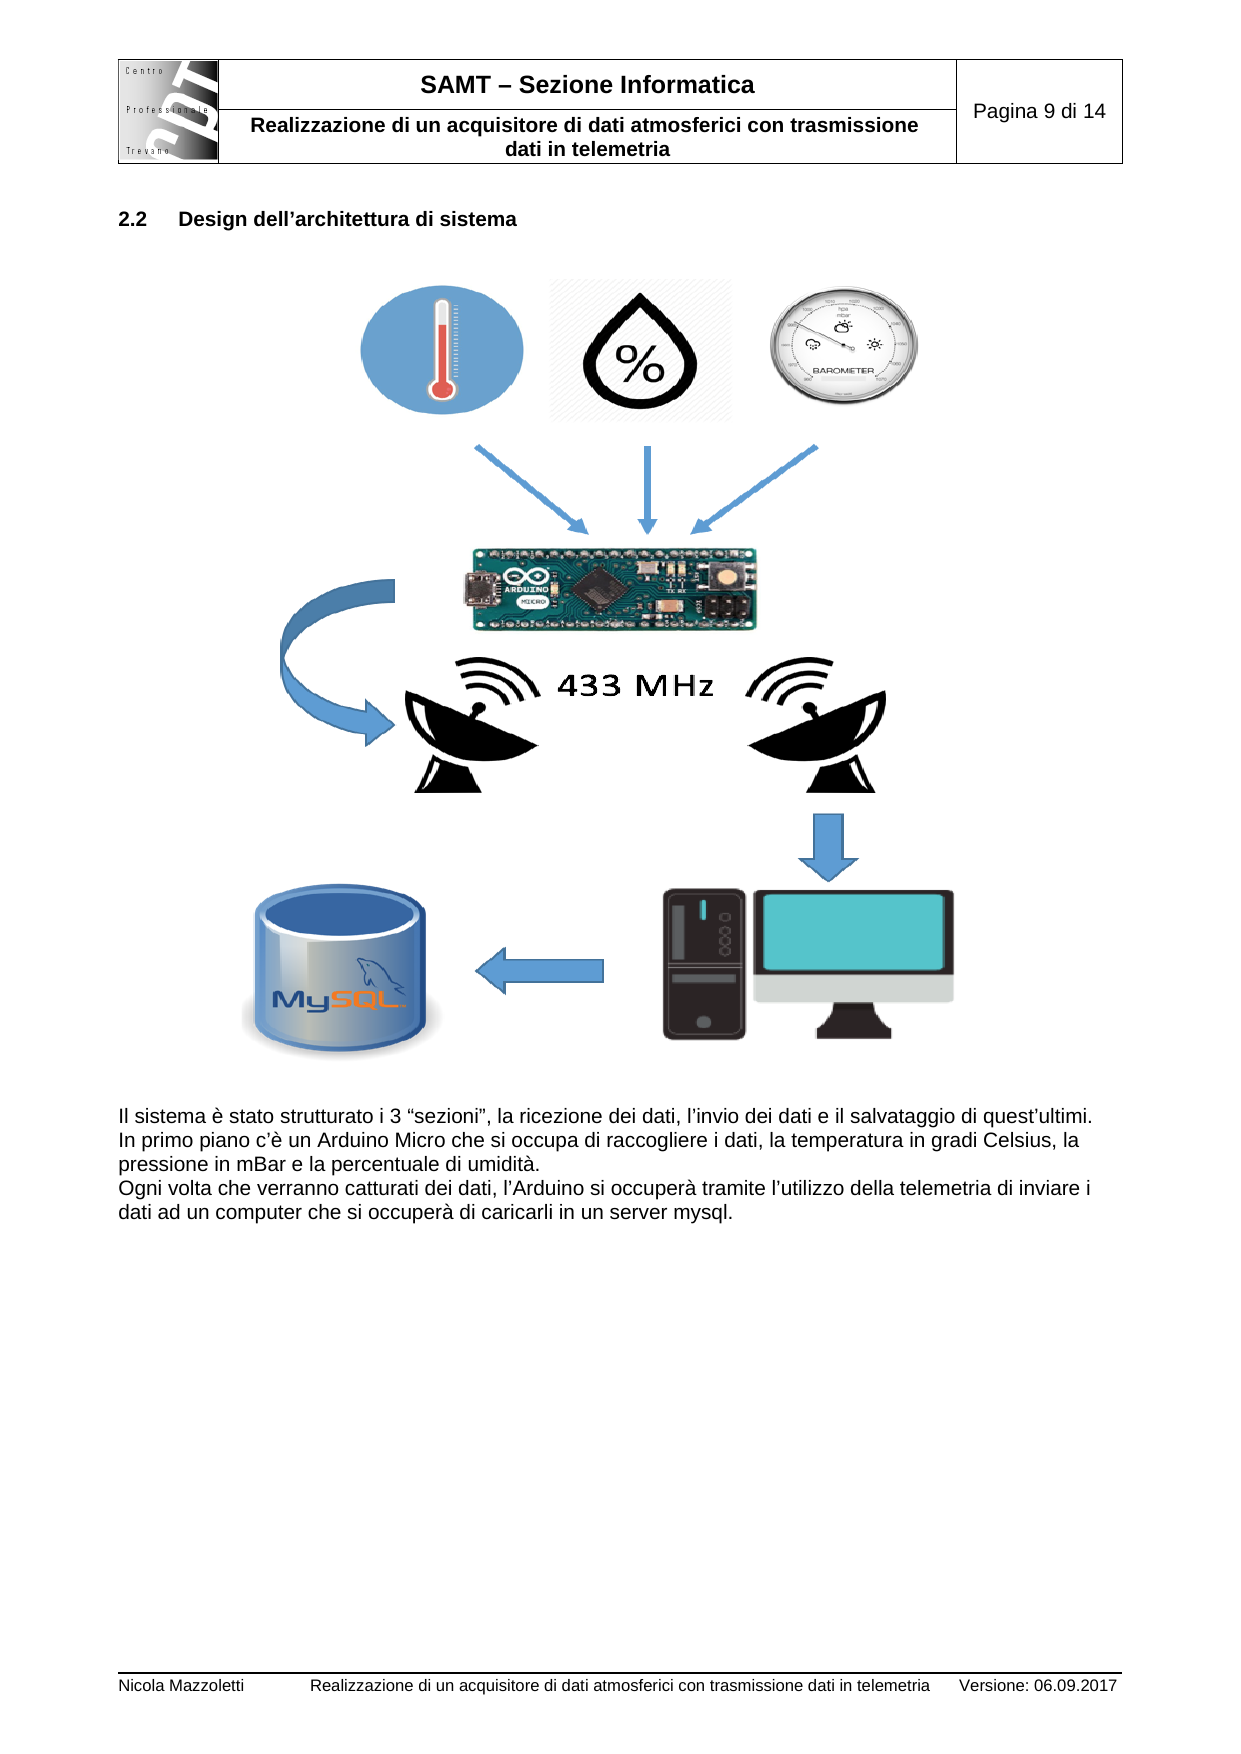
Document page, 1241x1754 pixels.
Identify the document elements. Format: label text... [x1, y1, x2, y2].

text Ogni volta che verranno catturati dei dati, l’Arduino si occuperà tramite l’utilizzo della telemetria di inviare i dati ad un computer che si occuperà di caricarli in un server mysql. [118, 1176, 1122, 1224]
picture [241, 279, 999, 1081]
subtitle Design dell’architettura di sistema [118, 207, 1122, 231]
text In primo piano c’è un Arduino Micro che si occupa di raccogliere i dati, la temperatura in gradi Celsius, la pressione in mBar e la percentuale di umidità. [118, 1128, 1122, 1176]
picture [118, 60, 218, 160]
text Il sistema è stato strutturato i 3 “sezioni”, la ricezione dei dati, l’invio dei dati e il salvataggio di quest’ultimi. [118, 1104, 1122, 1128]
